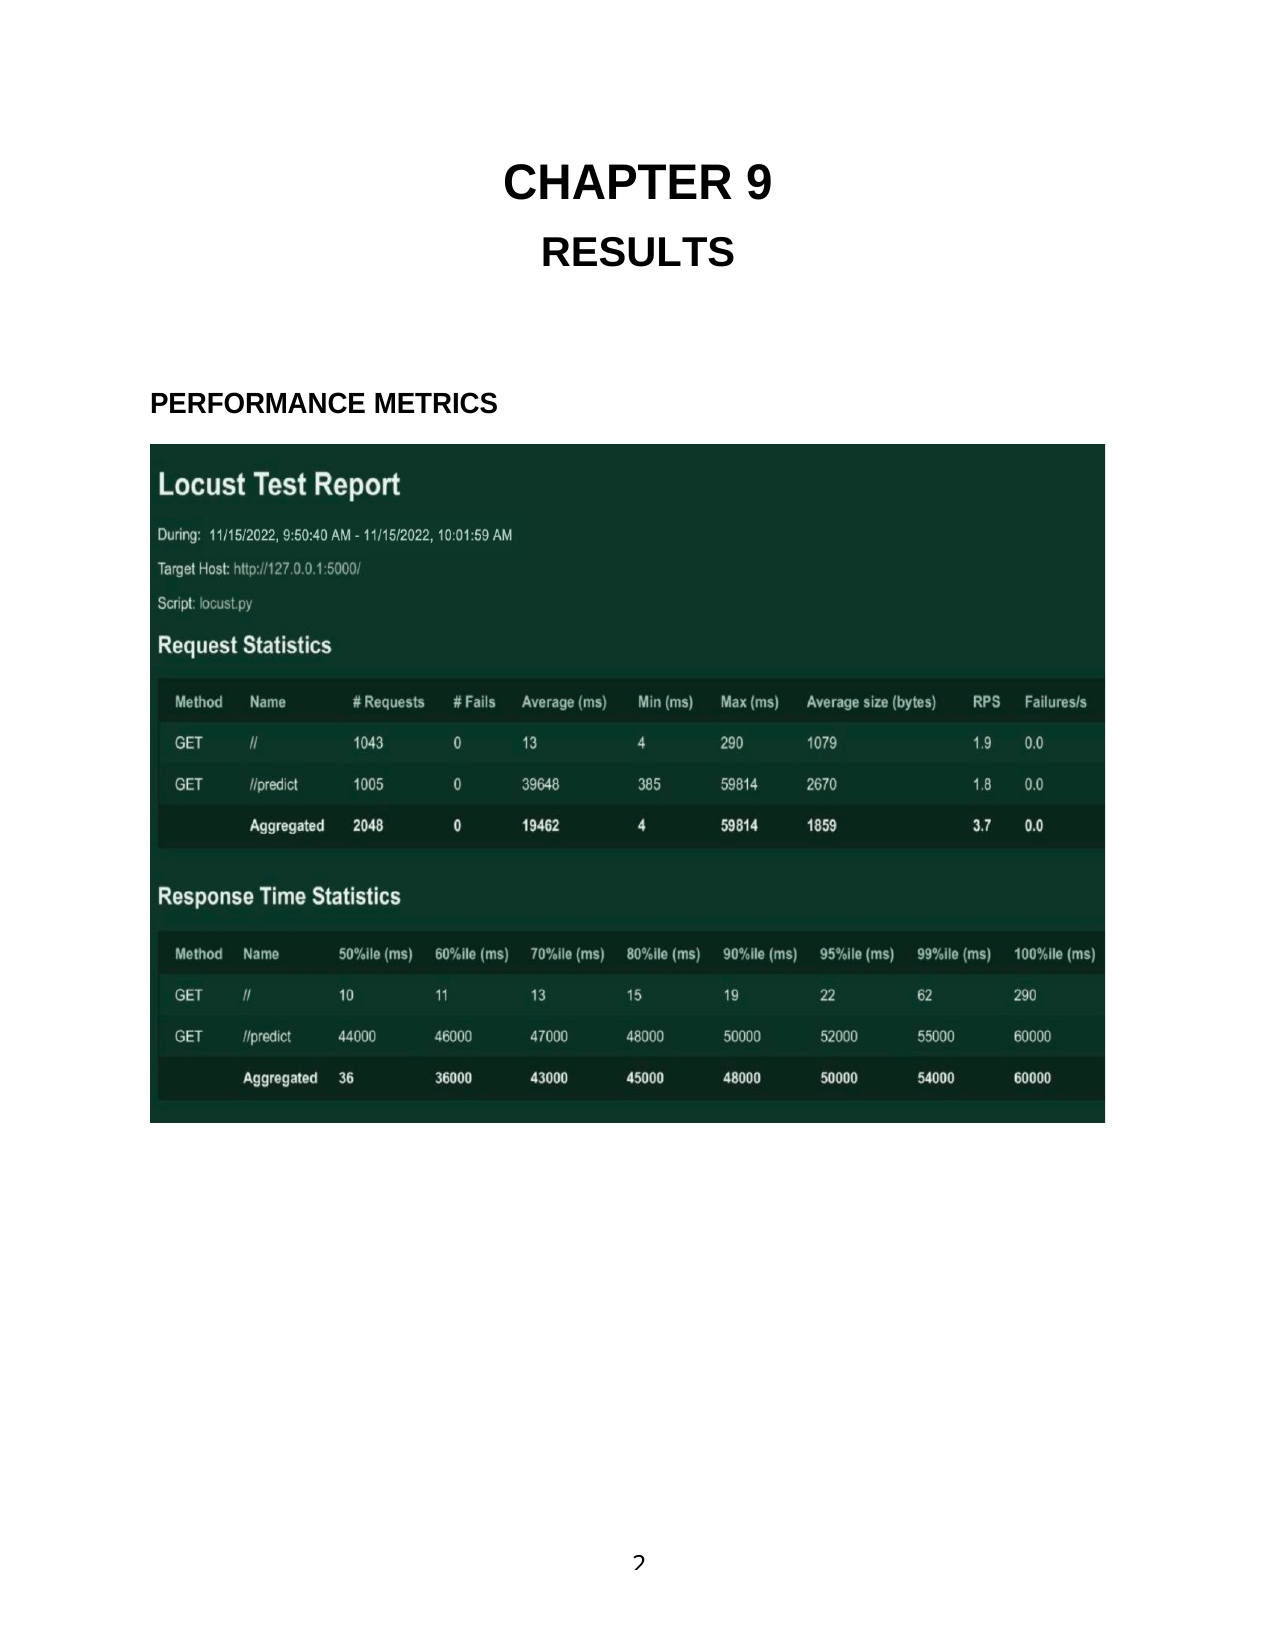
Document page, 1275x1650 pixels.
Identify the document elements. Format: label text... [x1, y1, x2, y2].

subtitle PERFORMANCE METRICS [150, 386, 1235, 420]
subtitle CHAPTER 9 [177, 153, 1098, 210]
subtitle RESULTS [178, 227, 1098, 275]
picture [150, 444, 1106, 1123]
